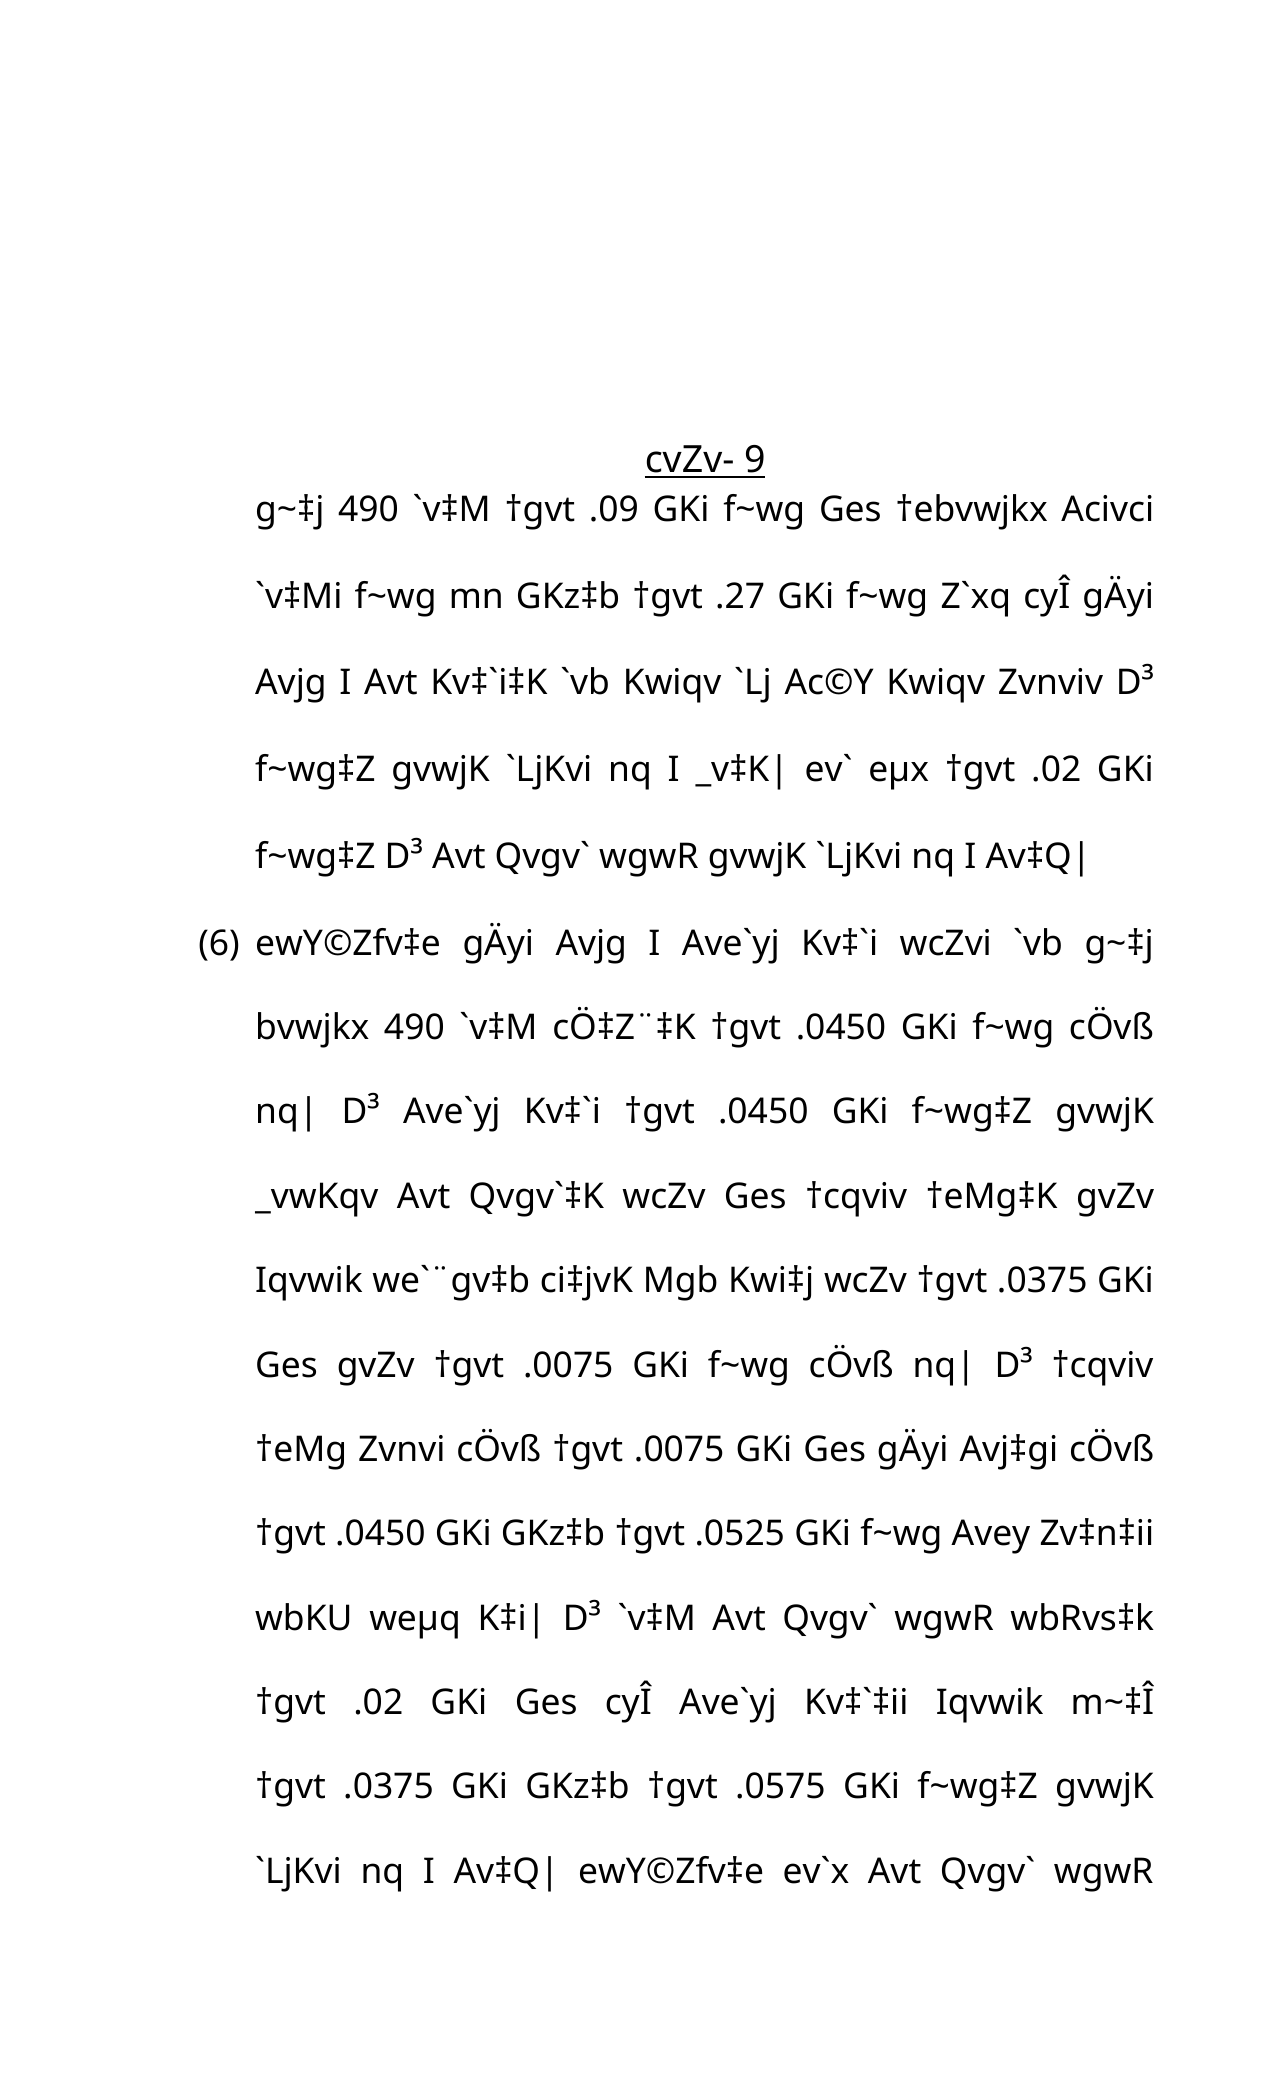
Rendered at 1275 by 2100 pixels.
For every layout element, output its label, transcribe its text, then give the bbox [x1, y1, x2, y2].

list g~‡j 490 `v‡M †gvt .09 GKi f~wg Ges †ebvwjkx Acivci `v‡Mi f~wg mn GKz‡b †gvt .27 GKi f~wg Z`xq cyÎ gÄyi Avjg I Avt Kv‡`i‡K `vb Kwiqv `Lj Ac©Y Kwiqv Zvnviv D³ f~wg‡Z gvwjK `LjKvi nq I _v‡K| ev` eµx †gvt .02 GKi f~wg‡Z D³ Avt Qvgv` wgwR gvwjK `LjKvi nq I Av‡Q| [255, 483, 1155, 879]
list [198, 917, 1155, 1893]
